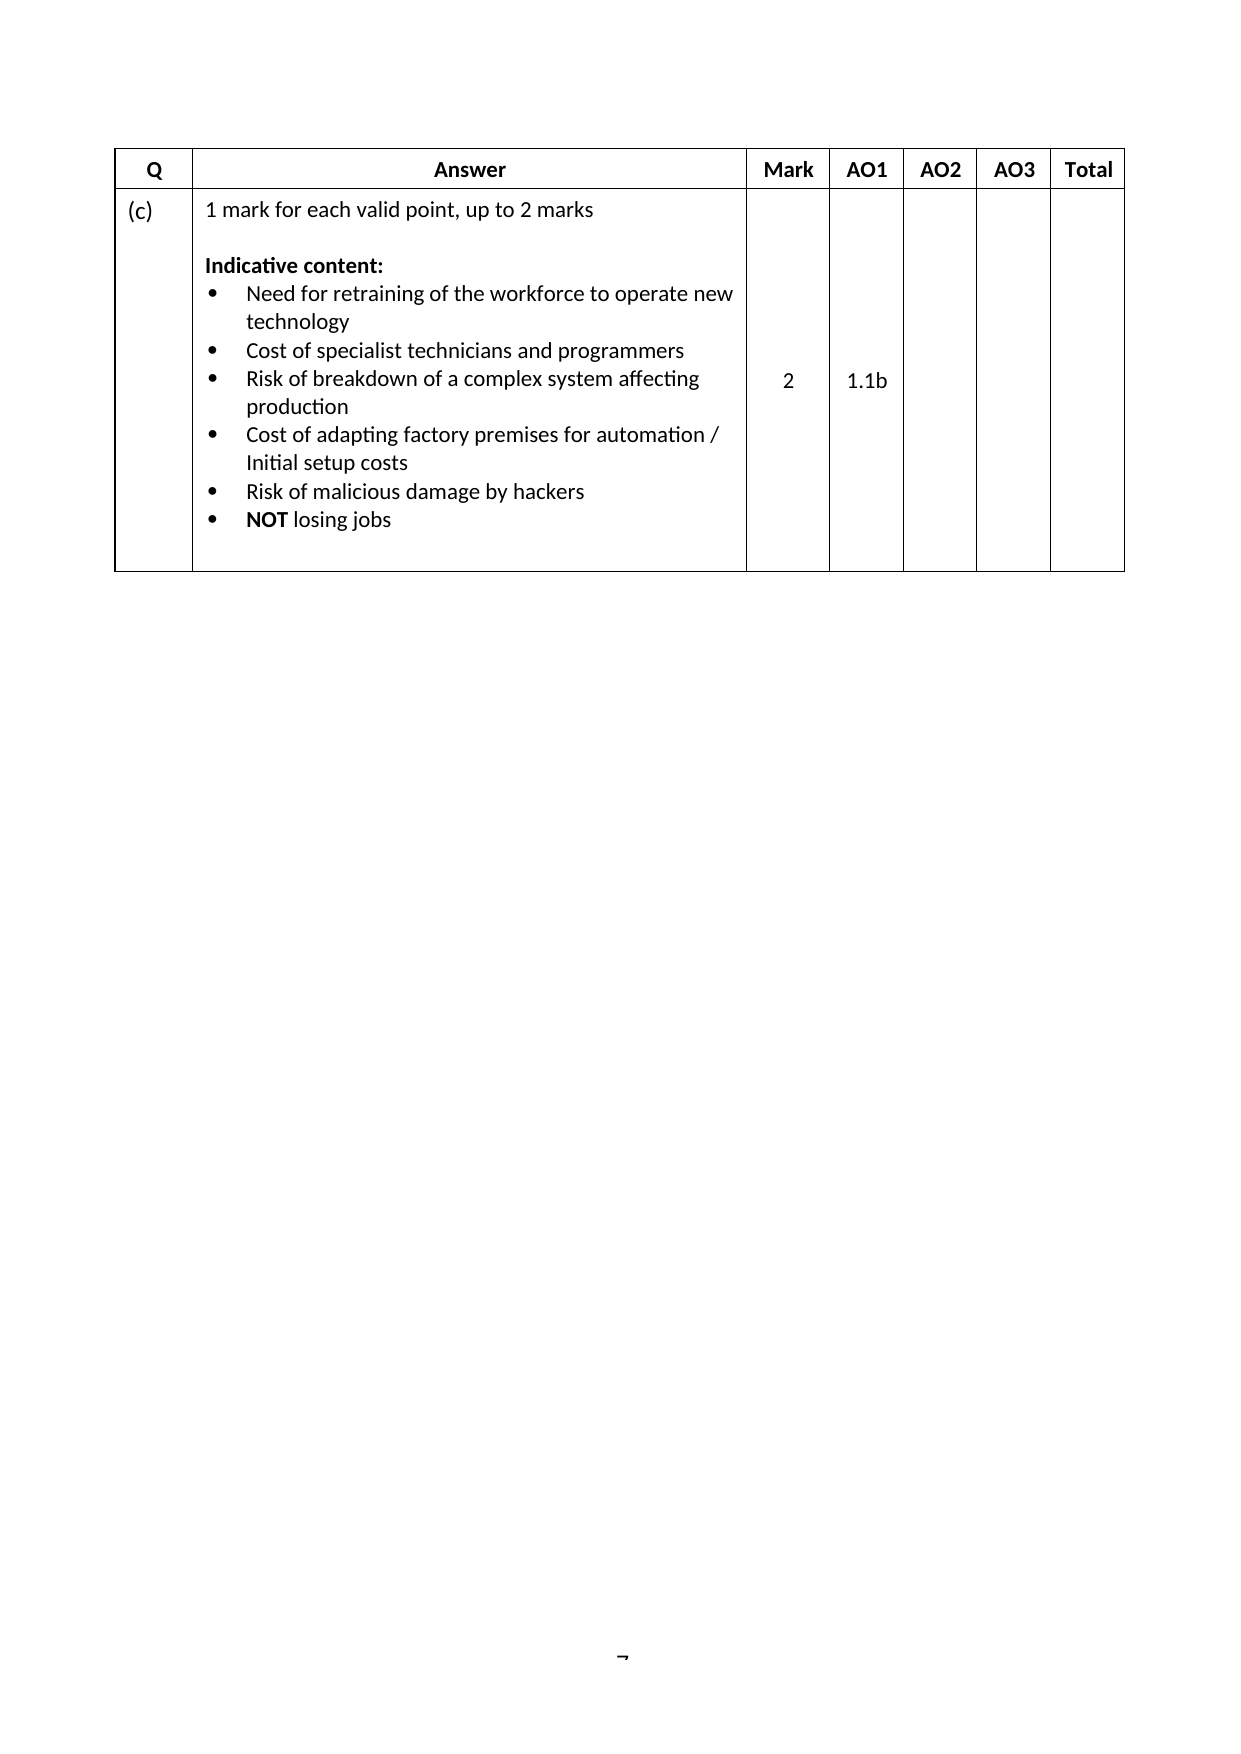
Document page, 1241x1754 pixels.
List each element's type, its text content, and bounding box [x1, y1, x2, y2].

table_cell 1.1b [830, 189, 903, 571]
table_header Q [116, 149, 192, 188]
table_header Mark [747, 149, 829, 188]
table_cell 2 [747, 189, 829, 571]
table_cell (c) [116, 189, 192, 571]
table_cell [1051, 189, 1124, 571]
table_header Total [1051, 149, 1124, 188]
table_header AO2 [904, 149, 976, 188]
table_cell [904, 189, 976, 571]
table_cell [977, 189, 1050, 571]
table_cell 1 mark for each valid point, up to 2 marks Indicative content: Need for retraining of the workforce to operate new technology Cost of specialist technicians and programmers Risk of breakdown of a complex system affecting production Cost of adapting factory premises for automation / Initial setup costs Risk of malicious damage by hackers NOT losing jobs [193, 189, 746, 571]
table_header AO1 [830, 149, 903, 188]
table_header Answer [193, 149, 746, 188]
table_header AO3 [977, 149, 1050, 188]
